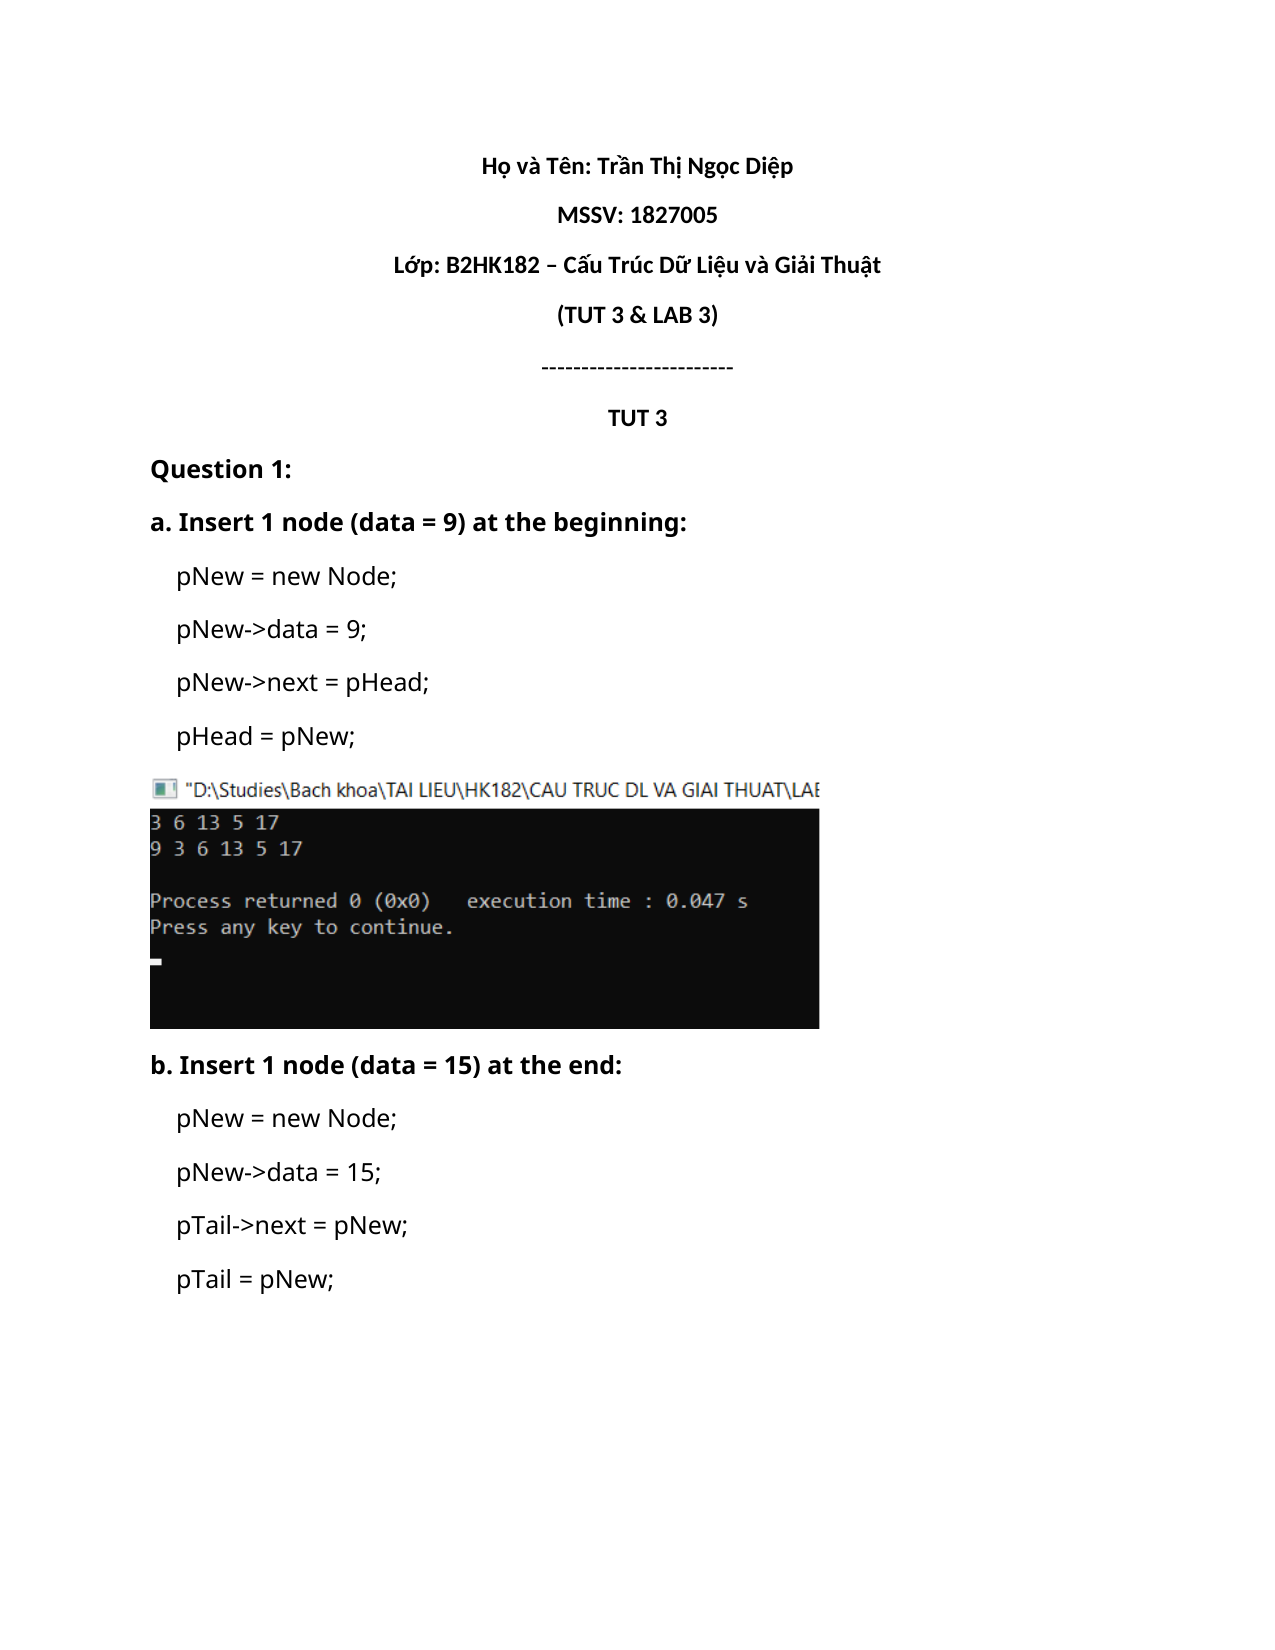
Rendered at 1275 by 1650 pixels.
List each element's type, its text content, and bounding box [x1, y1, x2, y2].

text pNew = new Node; [150, 1101, 1125, 1135]
text (TUT 3 & LAB 3) [150, 299, 1125, 329]
text pNew->data = 15; [150, 1154, 1125, 1188]
text Question 1: [150, 451, 1125, 485]
text MSSV: 1827005 [150, 199, 1125, 230]
picture [150, 772, 820, 1029]
text pNew = new Node; [150, 558, 1125, 592]
text Họ và Tên: Trần Thị Ngọc Diệp [150, 150, 1125, 181]
text ------------------------ [150, 348, 1125, 382]
text a. Insert 1 node (data = 9) at the beginning: [150, 505, 1125, 539]
text pTail = pNew; [150, 1261, 1125, 1295]
text pNew->next = pHead; [150, 665, 1125, 699]
text pHead = pNew; [150, 718, 1125, 753]
text TUT 3 [150, 402, 1125, 432]
text pNew->data = 9; [150, 612, 1125, 646]
text pTail->next = pNew; [150, 1208, 1125, 1242]
text b. Insert 1 node (data = 15) at the end: [150, 1048, 1125, 1082]
text Lớp: B2HK182 – Cấu Trúc Dữ Liệu và Giải Thuật [150, 249, 1125, 280]
